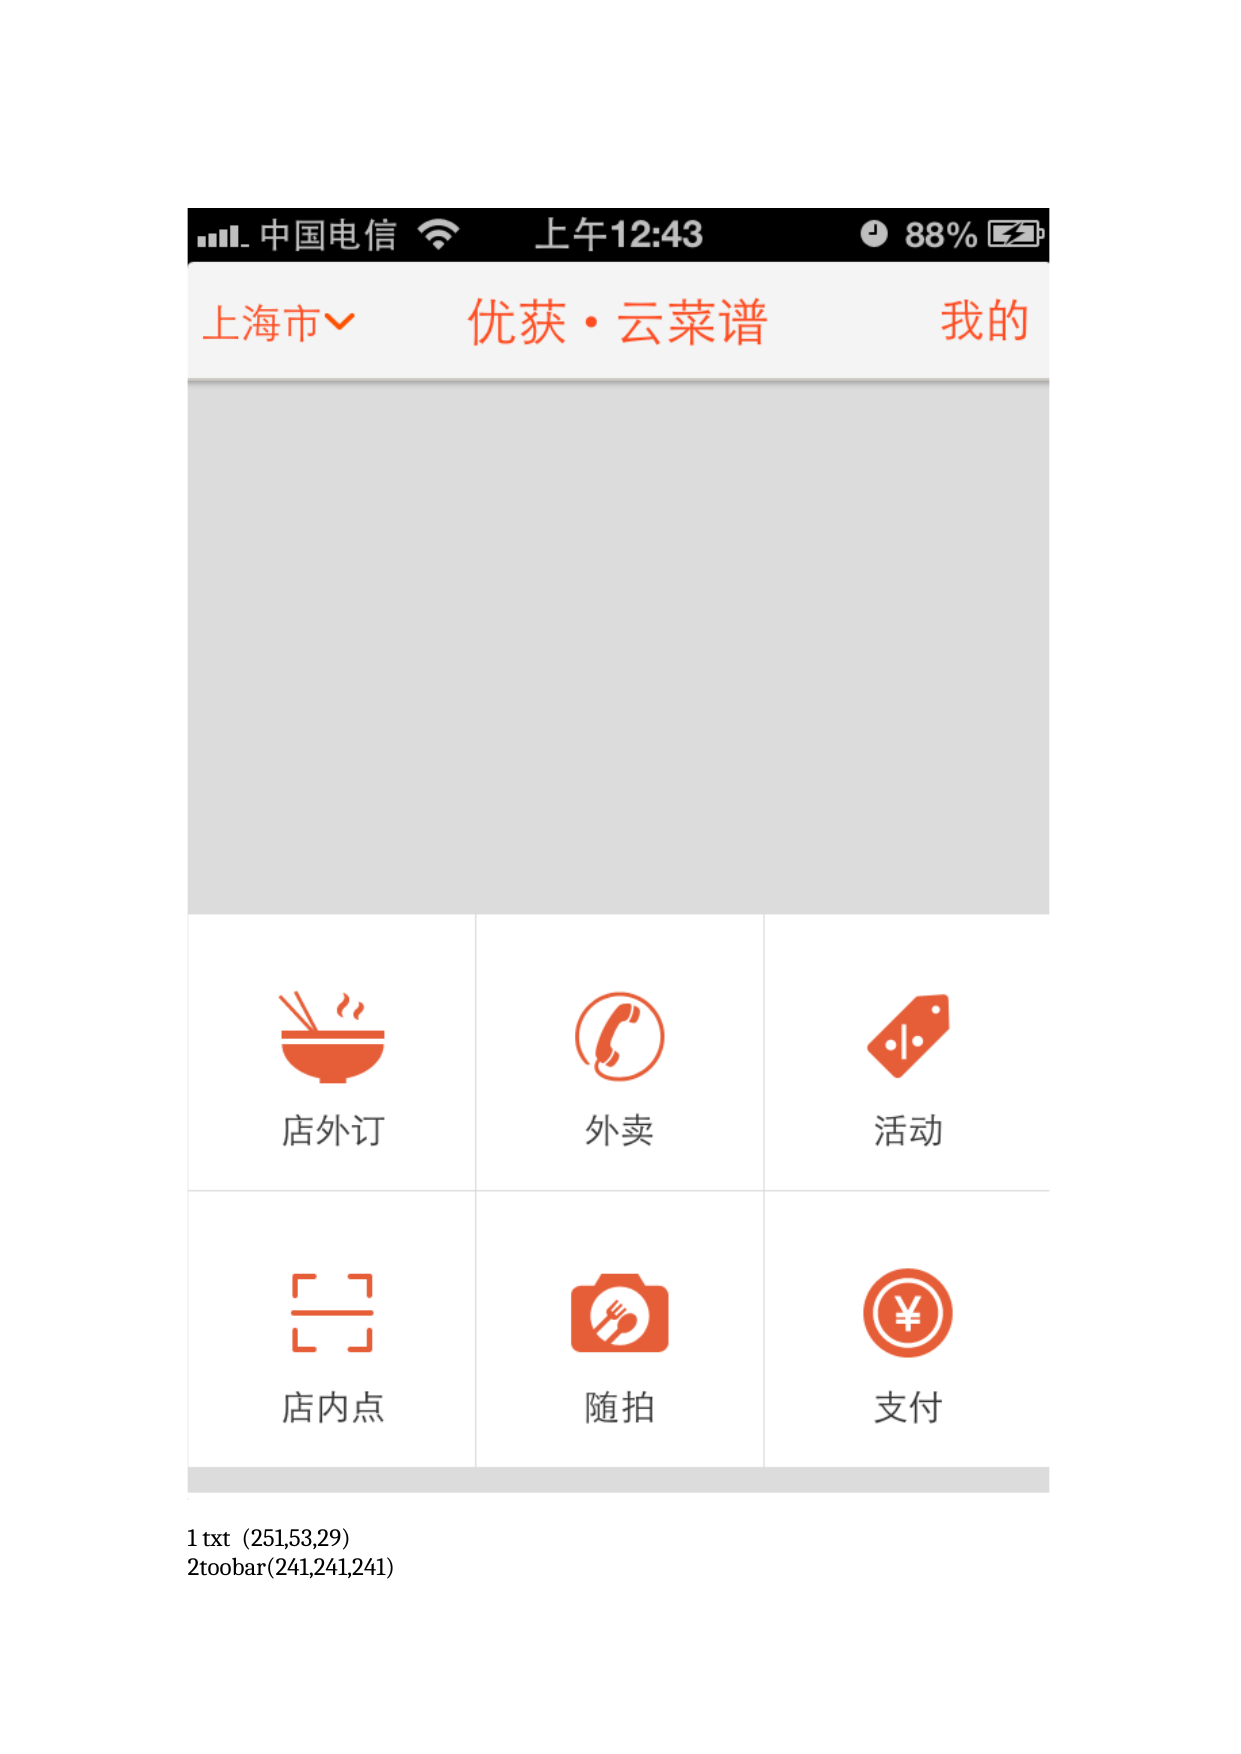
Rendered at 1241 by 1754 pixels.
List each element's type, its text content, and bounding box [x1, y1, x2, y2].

picture [187, 208, 1049, 1498]
text 2toobar(241,241,241) [187, 1553, 1053, 1581]
